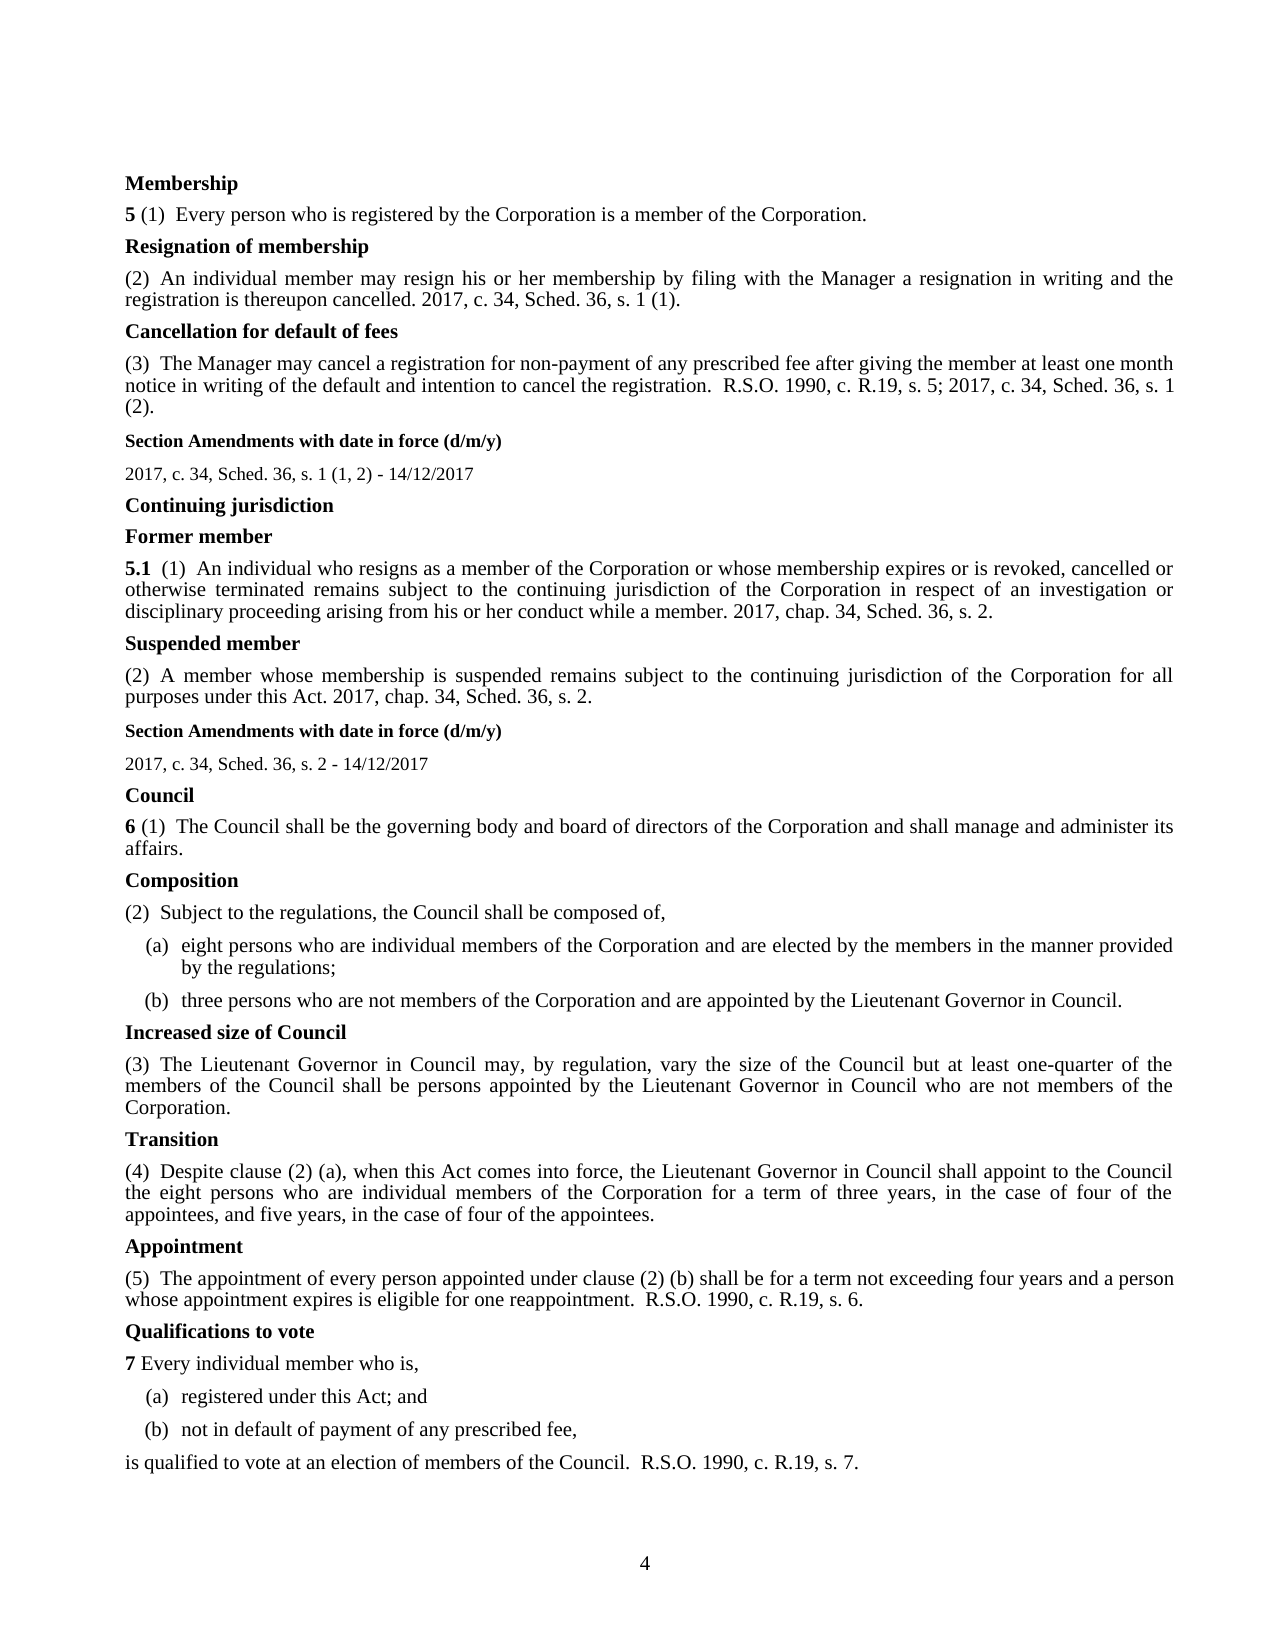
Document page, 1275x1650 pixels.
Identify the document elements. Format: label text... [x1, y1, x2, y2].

text Council [125, 787, 1175, 806]
text (a) registered under this Act; and [125, 1386, 1175, 1408]
text (4) Despite clause (2) (a), when this Act comes into force, the Lieutenant Governor in Council shall appoint to the Council the eight persons who are individual members of the Corporation for a term of three years, in the case of four of the appointees, and five years, in the case of four of the appointees. [125, 1161, 1175, 1226]
text (b) not in default of payment of any prescribed fee, [125, 1419, 1175, 1441]
text Membership [125, 175, 1175, 194]
text Appointment [125, 1238, 1175, 1257]
text (a) eight persons who are individual members of the Corporation and are elected by the members in the manner provided by the regulations; [125, 935, 1175, 979]
text (5) The appointment of every person appointed under clause (2) (b) shall be for a term not exceeding four years and a person whose appointment expires is eligible for one reappointment. R.S.O. 1990, c. R.19, s. 6. [125, 1268, 1175, 1311]
text (b) three persons who are not members of the Corporation and are appointed by the Lieutenant Governor in Council. [125, 990, 1175, 1012]
text Qualifications to vote [125, 1324, 1175, 1342]
text (2) An individual member may resign his or her membership by filing with the Manager a resignation in writing and the registration is thereupon cancelled. 2017, c. 34, Sched. 36, s. 1 (1). [125, 268, 1175, 311]
text Continuing jurisdiction [125, 497, 1175, 516]
text 6 (1) The Council shall be the governing body and board of directors of the Corporation and shall manage and administer its affairs. [125, 817, 1175, 860]
text is qualified to vote at an election of members of the Council. R.S.O. 1990, c. R.19, s. 7. [125, 1452, 1175, 1473]
text (2) A member whose membership is suspended remains subject to the continuing jurisdiction of the Corporation for all purposes under this Act. 2017, chap. 34, Sched. 36, s. 2. [125, 665, 1175, 708]
text Composition [125, 873, 1175, 891]
text 2017, c. 34, Sched. 36, s. 2 - 14/12/2017 [125, 753, 1175, 775]
text Increased size of Council [125, 1024, 1175, 1043]
text 5 (1) Every person who is registered by the Corporation is a member of the Corporation. [125, 204, 1175, 226]
text Former member [125, 528, 1175, 547]
text (3) The Lieutenant Governor in Council may, by regulation, vary the size of the Council but at least one-quarter of the members of the Council shall be persons appointed by the Lieutenant Governor in Council who are not members of the Corporation. [125, 1054, 1175, 1119]
text Transition [125, 1131, 1175, 1150]
text (3) The Manager may cancel a registration for non-payment of any prescribed fee after giving the member at least one month notice in writing of the default and intention to cancel the registration. R.S.O. 1990, c. R.19, s. 5; 2017, c. 34, Sched. 36, s. 1 (2). [125, 353, 1175, 418]
text (2) Subject to the regulations, the Council shall be composed of, [125, 902, 1175, 923]
text 7 Every individual member who is, [125, 1353, 1175, 1374]
text Resignation of membership [125, 238, 1175, 257]
text Section Amendments with date in force (d/m/y) [125, 720, 1175, 742]
text 2017, c. 34, Sched. 36, s. 1 (1, 2) - 14/12/2017 [125, 463, 1175, 485]
text Suspended member [125, 636, 1175, 654]
text 5.1 (1) An individual who resigns as a member of the Corporation or whose membership expires or is revoked, cancelled or otherwise terminated remains subject to the continuing jurisdiction of the Corporation in respect of an investigation or disciplinary proceeding arising from his or her conduct while a member. 2017, chap. 34, Sched. 36, s. 2. [125, 558, 1175, 623]
text Cancellation for default of fees [125, 324, 1175, 342]
text Section Amendments with date in force (d/m/y) [125, 430, 1175, 451]
